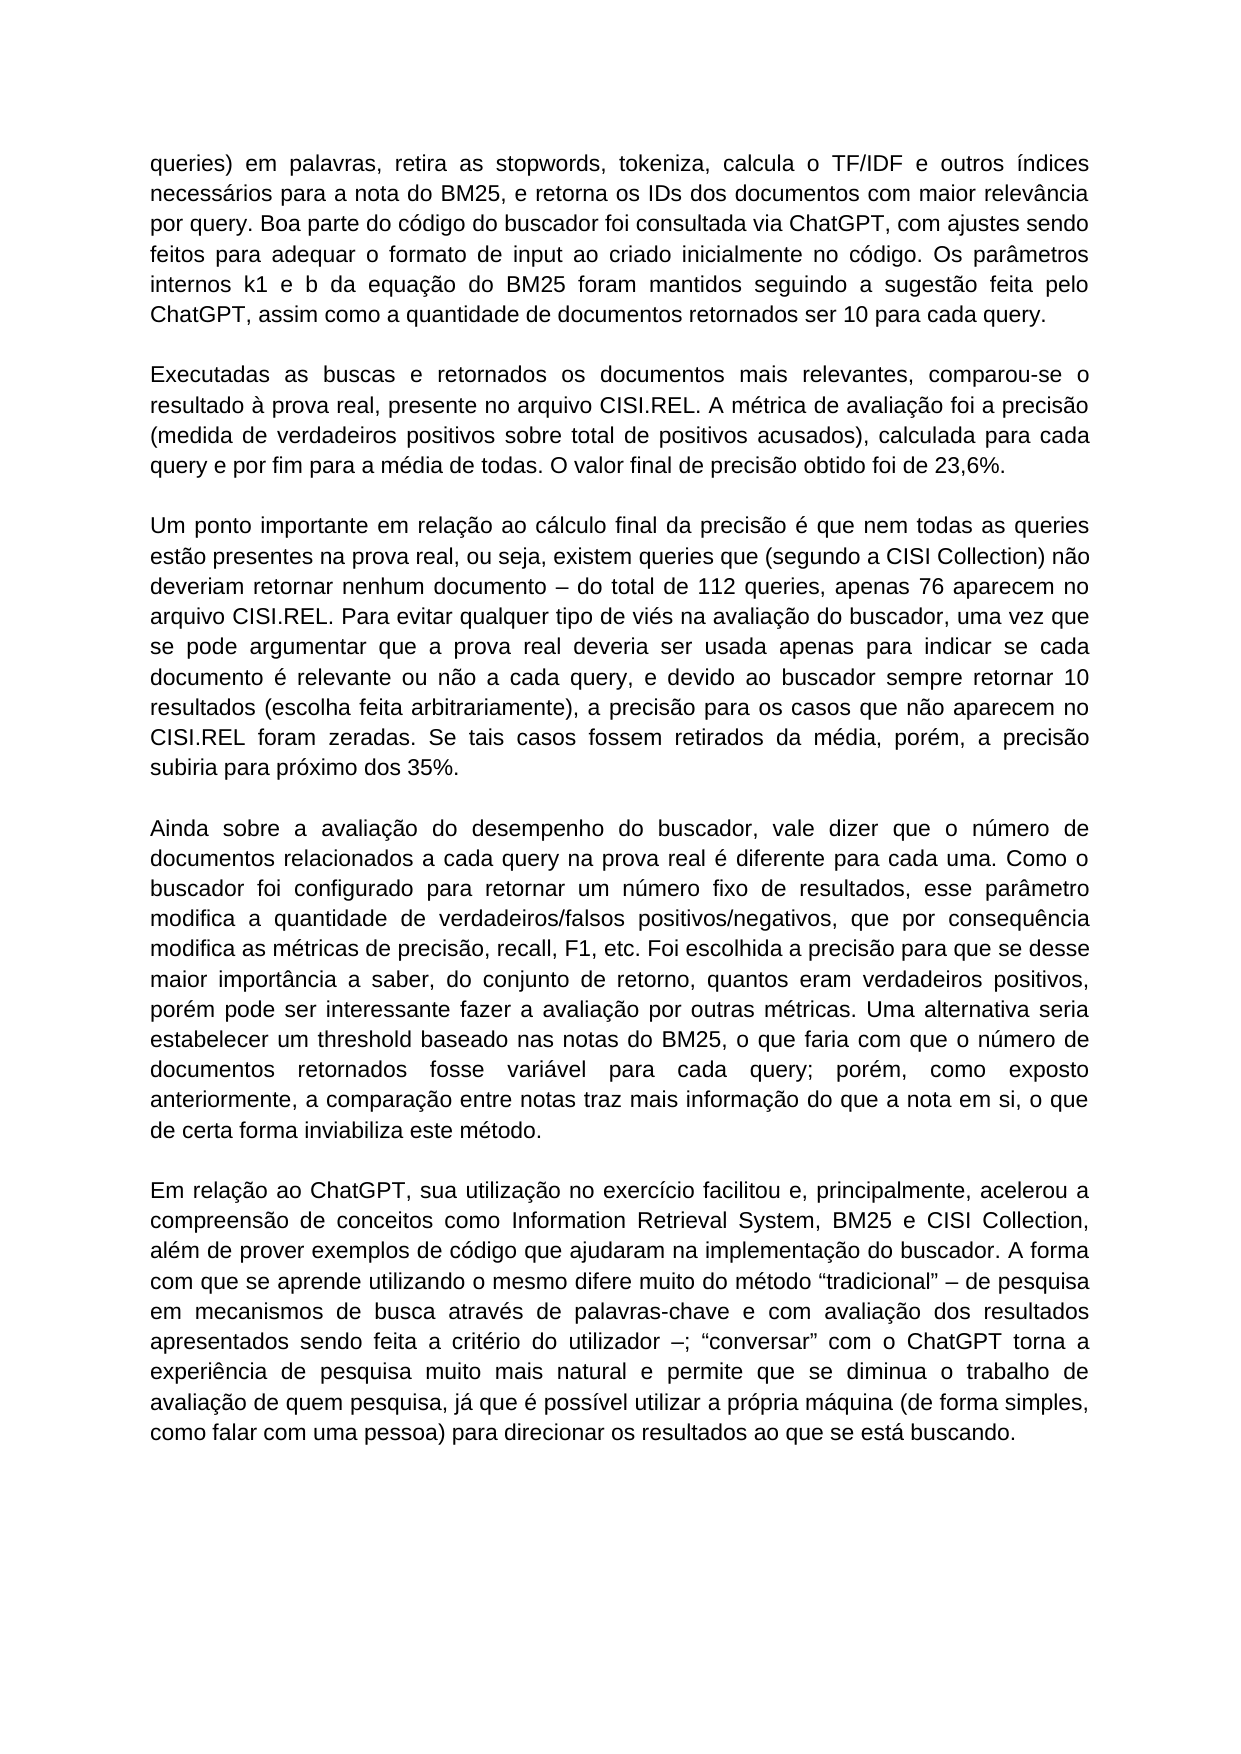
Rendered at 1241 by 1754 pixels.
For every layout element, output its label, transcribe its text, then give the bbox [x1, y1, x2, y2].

text Em relação ao ChatGPT, sua utilização no exercício facilitou e, principalmente, acelerou a compreensão de conceitos como Information Retrieval System, BM25 e CISI Collection, além de prover exemplos de código que ajudaram na implementação do buscador. A forma com que se aprende utilizando o mesmo difere muito do método “tradicional” – de pesquisa em mecanismos de busca através de palavras-chave e com avaliação dos resultados apresentados sendo feita a critério do utilizador –; “conversar” com o ChatGPT torna a experiência de pesquisa muito mais natural e permite que se diminua o trabalho de avaliação de quem pesquisa, já que é possível utilizar a própria máquina (de forma simples, como falar com uma pessoa) para direcionar os resultados ao que se está buscando. [150, 1177, 1090, 1445]
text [150, 150, 1090, 327]
text Ainda sobre a avaliação do desempenho do buscador, vale dizer que o número de documentos relacionados a cada query na prova real é diferente para cada uma. Como o buscador foi configurado para retornar um número fixo de resultados, esse parâmetro modifica a quantidade de verdadeiros/falsos positivos/negativos, que por consequência modifica as métricas de precisão, recall, F1, etc. Foi escolhida a precisão para que se desse maior importância a saber, do conjunto de retorno, quantos eram verdadeiros positivos, porém pode ser interessante fazer a avaliação por outras métricas. Uma alternativa seria estabelecer um threshold baseado nas notas do BM25, o que faria com que o número de documentos retornados fosse variável para cada query; porém, como exposto anteriormente, a comparação entre notas traz mais informação do que a nota em si, o que de certa forma inviabiliza este método. [150, 814, 1090, 1143]
text Executadas as buscas e retornados os documentos mais relevantes, comparou-se o resultado à prova real, presente no arquivo CISI.REL. A métrica de avaliação foi a precisão (medida de verdadeiros positivos sobre total de positivos acusados), calculada para cada query e por fim para a média de todas. O valor final de precisão obtido foi de 23,6%. [150, 361, 1090, 478]
text Um ponto importante em relação ao cálculo final da precisão é que nem todas as queries estão presentes na prova real, ou seja, existem queries que (segundo a CISI Collection) não deveriam retornar nenhum documento – do total de 112 queries, apenas 76 aparecem no arquivo CISI.REL. Para evitar qualquer tipo de viés na avaliação do buscador, uma vez que se pode argumentar que a prova real deveria ser usada apenas para indicar se cada documento é relevante ou não a cada query, e devido ao buscador sempre retornar 10 resultados (escolha feita arbitrariamente), a precisão para os casos que não aparecem no CISI.REL foram zeradas. Se tais casos fossem retirados da média, porém, a precisão subiria para próximo dos 35%. [150, 512, 1090, 781]
